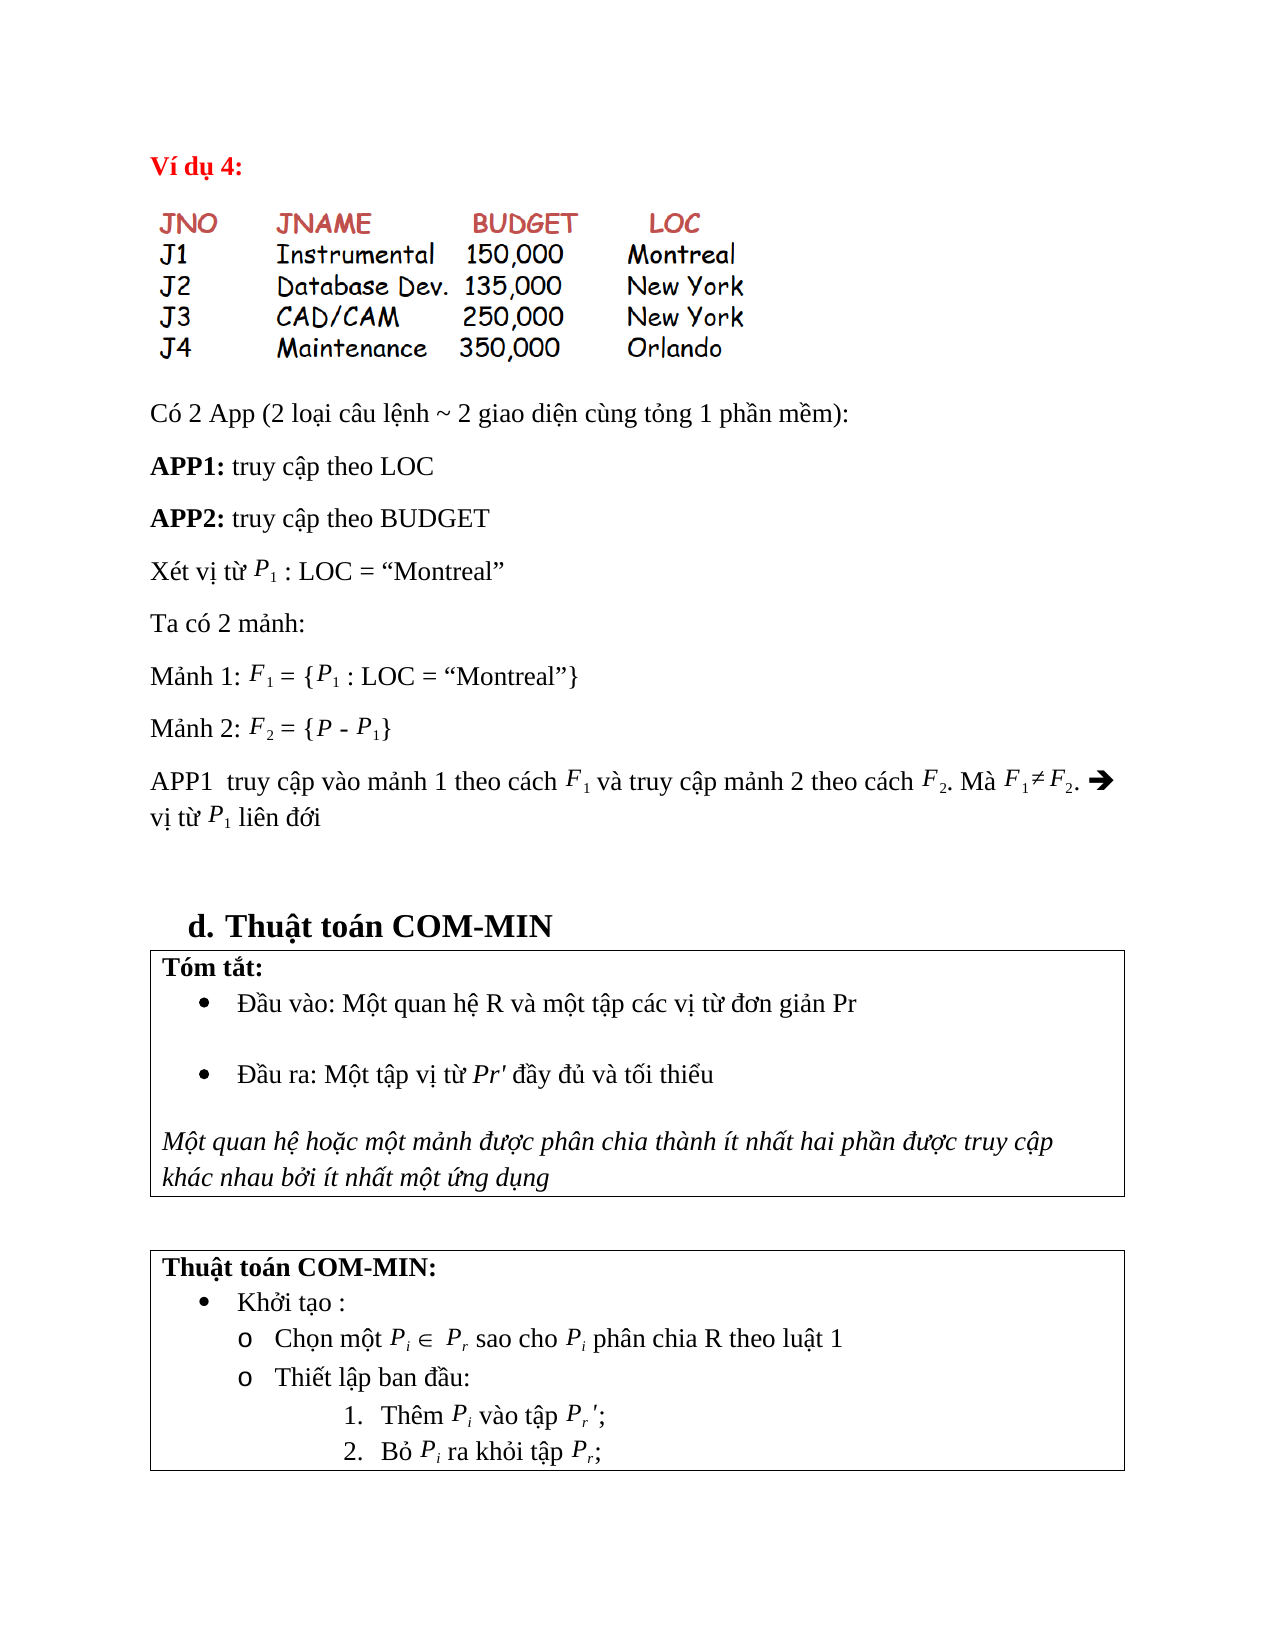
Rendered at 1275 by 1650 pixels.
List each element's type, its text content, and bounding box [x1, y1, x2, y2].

text APP1: truy cập theo LOC [150, 450, 1125, 481]
text APP2: truy cập theo BUDGET [150, 502, 1125, 533]
text Xét vị từ : LOC = “Montreal” [150, 555, 1125, 586]
text Ví dụ 4: [150, 150, 1125, 181]
subtitle Thuật toán COM-MIN [187, 906, 1125, 944]
text Mảnh 1: = { : LOC = “Montreal”} [150, 660, 1125, 691]
picture [150, 202, 771, 377]
text Mảnh 2: = { - } [150, 712, 1125, 744]
text Có 2 App (2 loại câu lệnh ~ 2 giao diện cùng tỏng 1 phần mềm): [150, 398, 1125, 429]
text APP1 truy cập vào mảnh 1 theo cách và truy cập mảnh 2 theo cách . Mà . vị từ liên đới [150, 765, 1125, 832]
table_header Tóm tắt: Đầu vào: Một quan hệ R và một tập các vị từ đơn giản Pr Đầu ra: Một tập vị từ Pr' đầy đủ và tối thiểu Một quan hệ hoặc một mảnh được phân chia thành ít nhất hai phần được truy cập khác nhau bởi ít nhất một ứng dụng [151, 951, 1124, 1196]
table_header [151, 1251, 1124, 1470]
text Ta có 2 mảnh: [150, 607, 1125, 638]
